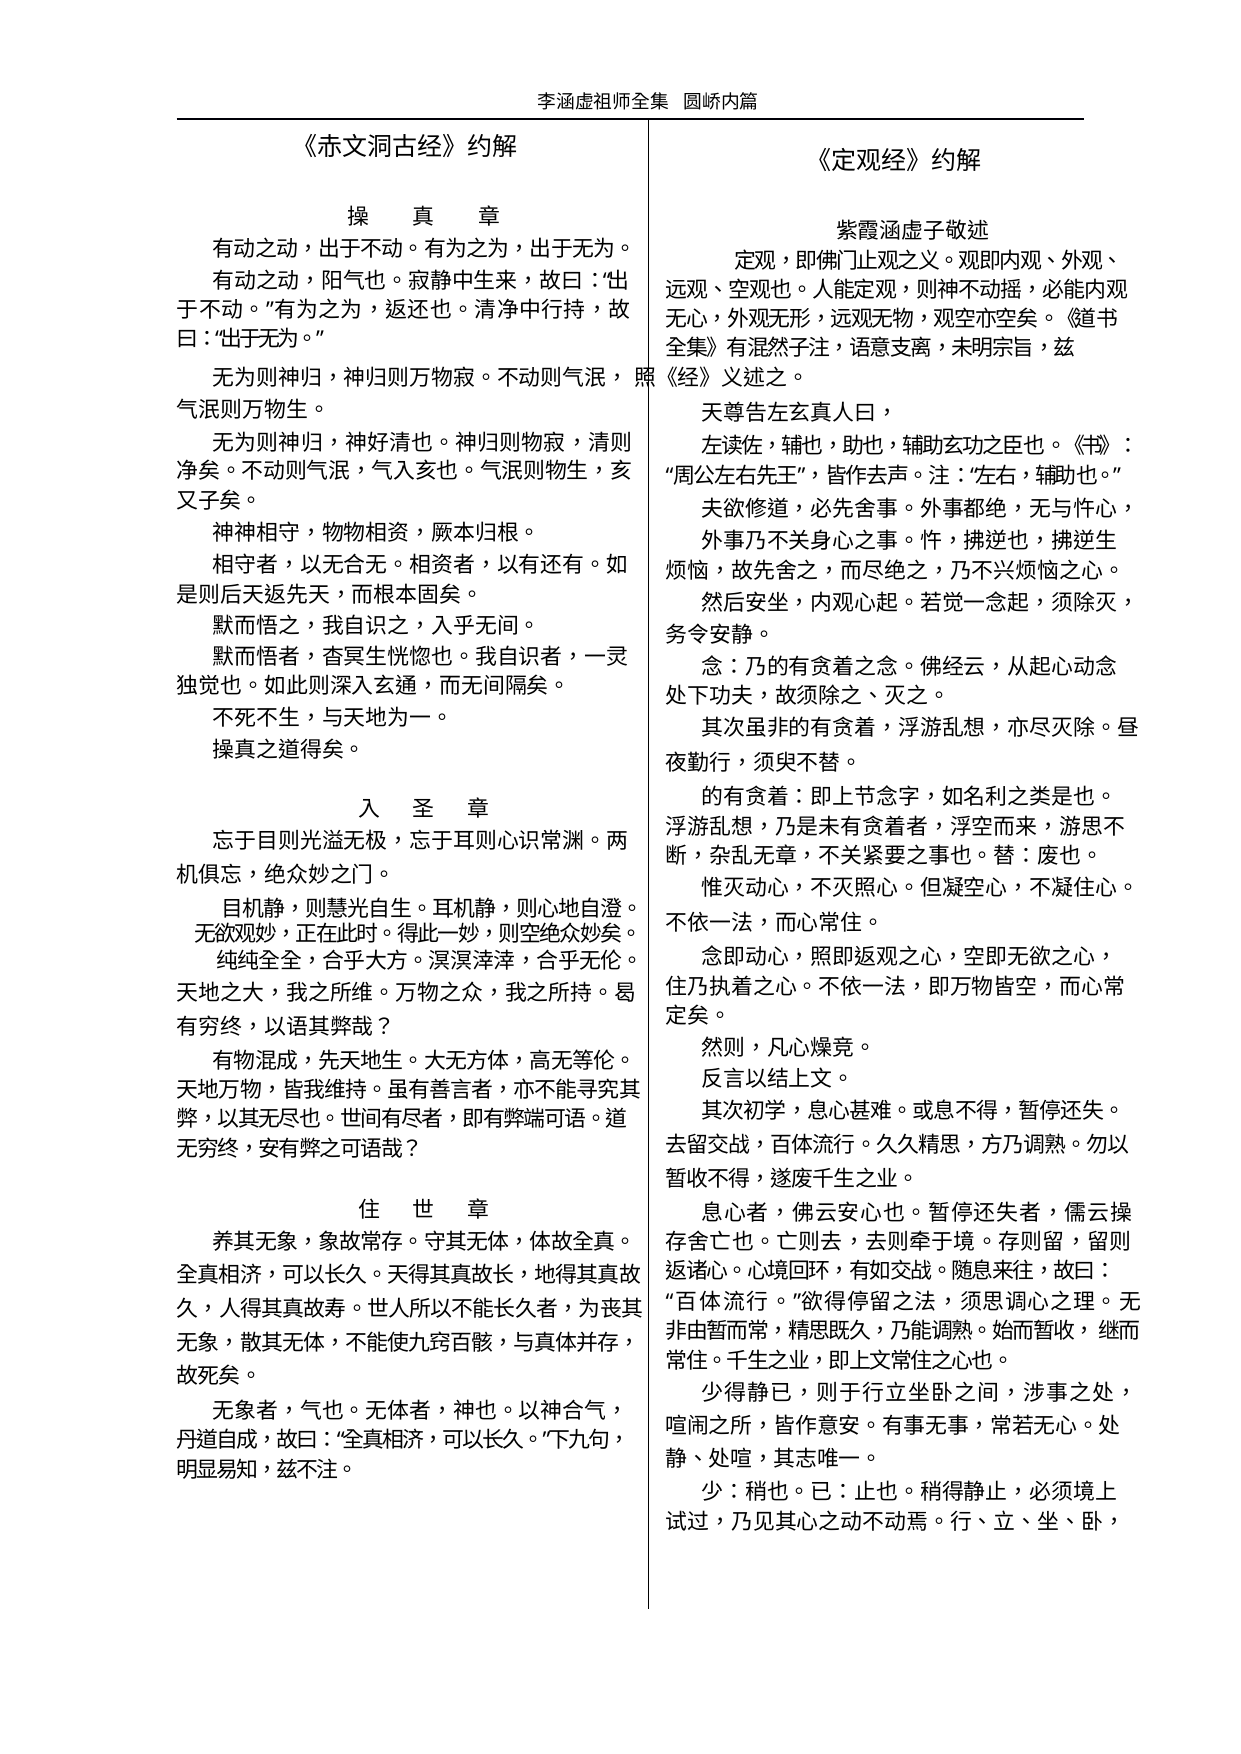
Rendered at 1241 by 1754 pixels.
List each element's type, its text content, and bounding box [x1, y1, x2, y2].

text 相守者，以无合无。相资者，以有还有。如是则后天返先天，而根本固矣。 [177, 549, 628, 608]
text 反言以结上文。 [701, 1063, 1157, 1092]
text 紫霞涵虚子敬述 [836, 215, 1157, 244]
text 目机静，则慧光自生。耳机静，则心地自澄。无欲观妙，正在此时。得此一妙，则空绝众妙矣。纯纯全全，合乎大方。溟溟涬涬，合乎无伦。 [177, 896, 644, 974]
text 息心者，佛云安心也。暂停还失者，儒云操存舍亡也。亡则去，去则牵于境。存则留，留则返诸心。心境回环，有如交战。随息来往，故曰： [665, 1197, 1133, 1285]
text 左读佐，辅也，助也，辅助玄功之臣也。《书》： [701, 428, 1157, 460]
text 浮游乱想，乃是未有贪着者，浮空而来，游思不断，杂乱无章，不关紧要之事也。替：废也。 [665, 811, 1127, 870]
text 然后安坐，内观心起。若觉一念起，须除灭， 务令安静。 [665, 586, 1140, 648]
subtitle 《赤文洞古经》约解 [292, 128, 644, 163]
text 丹道自成，故曰：“全真相济，可以长久。”下九句，明显易知，兹不注。 [177, 1424, 633, 1484]
text 操 真 章 [347, 201, 644, 231]
text 默而悟之，我自识之，入乎无间。 [212, 610, 656, 640]
text 不死不生，与天地为一。 [212, 702, 656, 732]
text 无象者，气也。无体者，神也。以神合气， [212, 1394, 656, 1424]
text 然则，凡心燥竞。 [701, 1032, 1157, 1062]
text 有动之动，阳气也。寂静中生来，故曰：“出于不动。”有为之为，返还也。清净中行持，故曰：“出于无为。” [177, 265, 633, 353]
text 其次初学，息心甚难。或息不得，暂停还失。去留交战，百体流行。久久精思，方乃调熟。勿以暂收不得，遂废千生之业。 [665, 1095, 1133, 1193]
text 入 圣 章 [358, 793, 656, 823]
text “周公左右先王”，皆作去声。注：“左右，辅助也。” [665, 460, 1122, 490]
text “百体流行。”欲得停留之法，须思调心之理。无非由暂而常，精思既久，乃能调熟。始而暂收， 继而常住。千生之业，即上文常住之心也。 [665, 1286, 1141, 1375]
text 住乃执着之心。不依一法，即万物皆空，而心常定矣。 [665, 971, 1127, 1030]
text 气泯则万物生。 [177, 394, 656, 424]
text 忘于目则光溢无极，忘于耳则心识常渊。两机俱忘，绝众妙之门。 [177, 825, 628, 889]
subtitle 《定观经》约解 [806, 142, 1157, 177]
text 少得静已，则于行立坐卧之间，涉事之处， 喧闹之所，皆作意安。有事无事，常若无心。处 静、处喧，其志唯一。 [665, 1377, 1145, 1473]
text 天地之大，我之所维。万物之众，我之所持。曷有穷终，以语其弊哉？ [177, 977, 638, 1041]
text 其次虽非的有贪着，浮游乱想，亦尽灭除。昼夜勤行，须臾不替。 [665, 712, 1145, 776]
text 念：乃的有贪着之念。佛经云，从起心动念处下功夫，故须除之、灭之。 [665, 651, 1117, 710]
text 惟灭动心，不灭照心。但凝空心，不凝住心。不依一法，而心常住。 [665, 872, 1140, 936]
text 操真之道得矣。 [212, 734, 656, 764]
text 住 世 章 [358, 1194, 656, 1223]
text 有物混成，先天地生。大无方体，高无等伦。天地万物，皆我维持。虽有善言者，亦不能寻究其弊，以其无尽也。世间有尽者，即有弊端可语。道无穷终，安有弊之可语哉？ [177, 1046, 644, 1162]
text 外事乃不关身心之事。忤，拂逆也，拂逆生烦恼，故先舍之，而尽绝之，乃不兴烦恼之心。 [665, 525, 1125, 584]
text 养其无象，象故常存。守其无体，体故全真。全真相济，可以长久。天得其真故长，地得其真故久，人得其真故寿。世人所以不能长久者，为丧其无象，散其无体，不能使九窍百骸，与真体并存，故死矣。 [177, 1226, 644, 1390]
text 天尊告左玄真人曰， [701, 397, 1157, 426]
text 有动之动，出于不动。有为之为，出于无为。 [212, 233, 644, 263]
text 默而悟者，杳冥生恍惚也。我自识者，一灵独觉也。如此则深入玄通，而无间隔矣。 [177, 641, 628, 700]
text 的有贪着：即上节念字，如名利之类是也。 [701, 781, 1157, 811]
text 少：稍也。已：止也。稍得静止，必须境上试过，乃见其心之动不动焉。行、立、坐、卧， [665, 1476, 1125, 1536]
text 夫欲修道，必先舍事。外事都绝，无与忤心， [701, 493, 1157, 523]
text 无为则神归，神归则万物寂。不动则气泯， 照《经》义述之。 [212, 362, 1157, 392]
text 神神相守，物物相资，厥本归根。 [212, 517, 656, 547]
text 定观，即佛门止观之义。观即内观、外观、远观、空观也。人能定观，则神不动摇，必能内观无心，外观无形，远观无物，观空亦空矣。《道书全集》有混然子注，语意支离，未明宗旨，兹 [665, 245, 1133, 362]
text 无为则神归，神好清也。神归则物寂，清则净矣。不动则气泯，气入亥也。气泯则物生，亥又子矣。 [177, 427, 633, 514]
text 念即动心，照即返观之心，空即无欲之心， [701, 941, 1157, 970]
